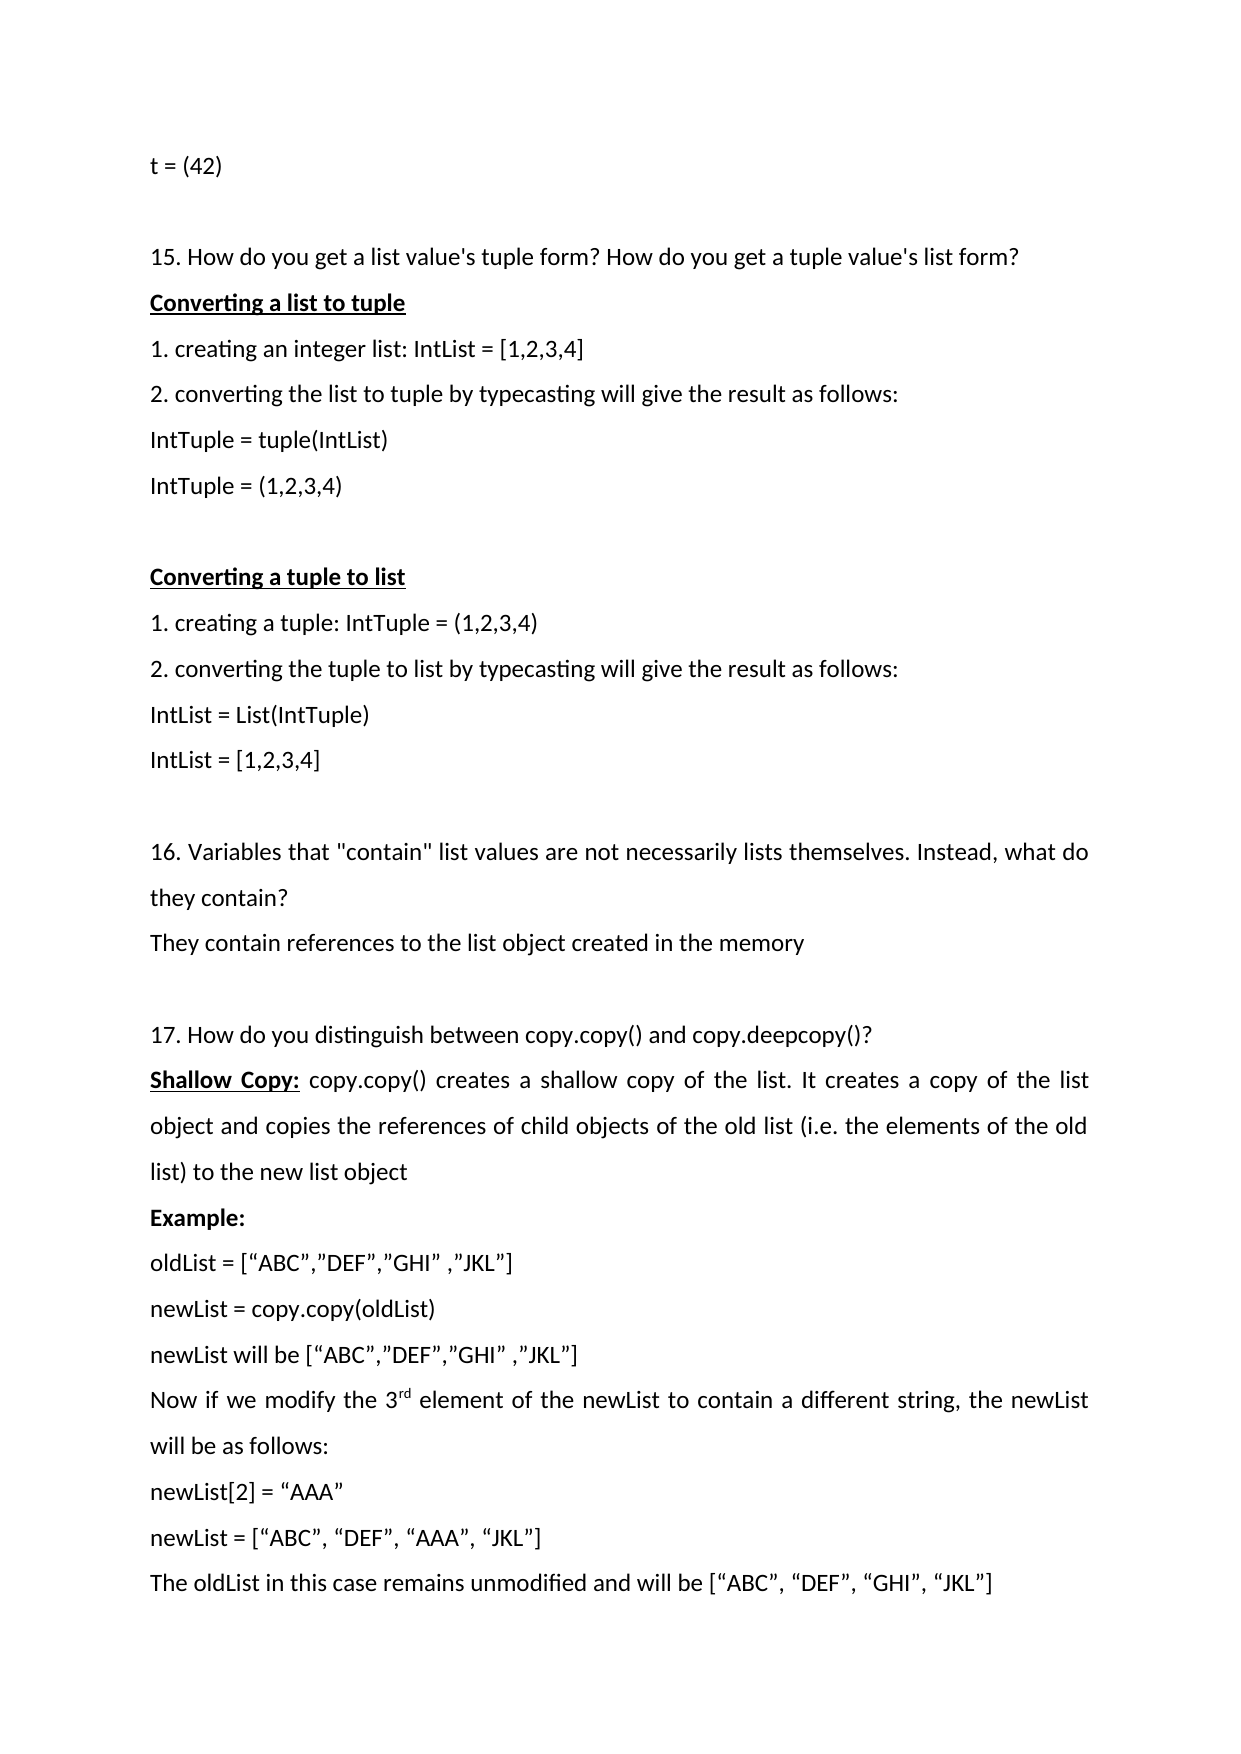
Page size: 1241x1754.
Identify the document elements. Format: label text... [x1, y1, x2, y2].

text newList = copy.copy(oldList) [150, 1293, 1090, 1324]
text 16. Variables that "contain" list values are not necessarily lists themselves. Instead, what do they contain? [150, 836, 1090, 912]
text Example: [150, 1202, 1090, 1232]
text Now if we modify the 3rd element of the newList to contain a different string, the newList will be as follows: [150, 1385, 1090, 1461]
text t = (42) [150, 150, 1090, 181]
text The oldList in this case remains unmodified and will be [“ABC”, “DEF”, “GHI”, “JKL”] [150, 1568, 1090, 1598]
text newList[2] = “AAA” [150, 1476, 1090, 1507]
text 17. How do you distinguish between copy.copy() and copy.deepcopy()? [150, 1019, 1090, 1049]
text 1. creating a tuple: IntTuple = (1,2,3,4) [150, 607, 1090, 638]
text IntTuple = (1,2,3,4) [150, 470, 1090, 501]
text oldList = [“ABC”,”DEF”,”GHI” ,”JKL”] [150, 1247, 1090, 1278]
text 2. converting the tuple to list by typecasting will give the result as follows: [150, 653, 1090, 683]
text Converting a list to tuple [150, 287, 1090, 318]
text 1. creating an integer list: IntList = [1,2,3,4] [150, 333, 1090, 363]
text Converting a tuple to list [150, 562, 1090, 592]
text IntTuple = tuple(IntList) [150, 424, 1090, 455]
text Shallow Copy: copy.copy() creates a shallow copy of the list. It creates a copy of the list object and copies the references of child objects of the old list (i.e. the elements of the old list) to the new list object [150, 1064, 1090, 1187]
text newList will be [“ABC”,”DEF”,”GHI” ,”JKL”] [150, 1339, 1090, 1369]
text 15. How do you get a list value's tuple form? How do you get a tuple value's list form? [150, 241, 1090, 272]
text They contain references to the list object created in the memory [150, 927, 1090, 958]
text 2. converting the list to tuple by typecasting will give the result as follows: [150, 379, 1090, 409]
text IntList = List(IntTuple) [150, 699, 1090, 729]
text newList = [“ABC”, “DEF”, “AAA”, “JKL”] [150, 1522, 1090, 1552]
text IntList = [1,2,3,4] [150, 744, 1090, 775]
